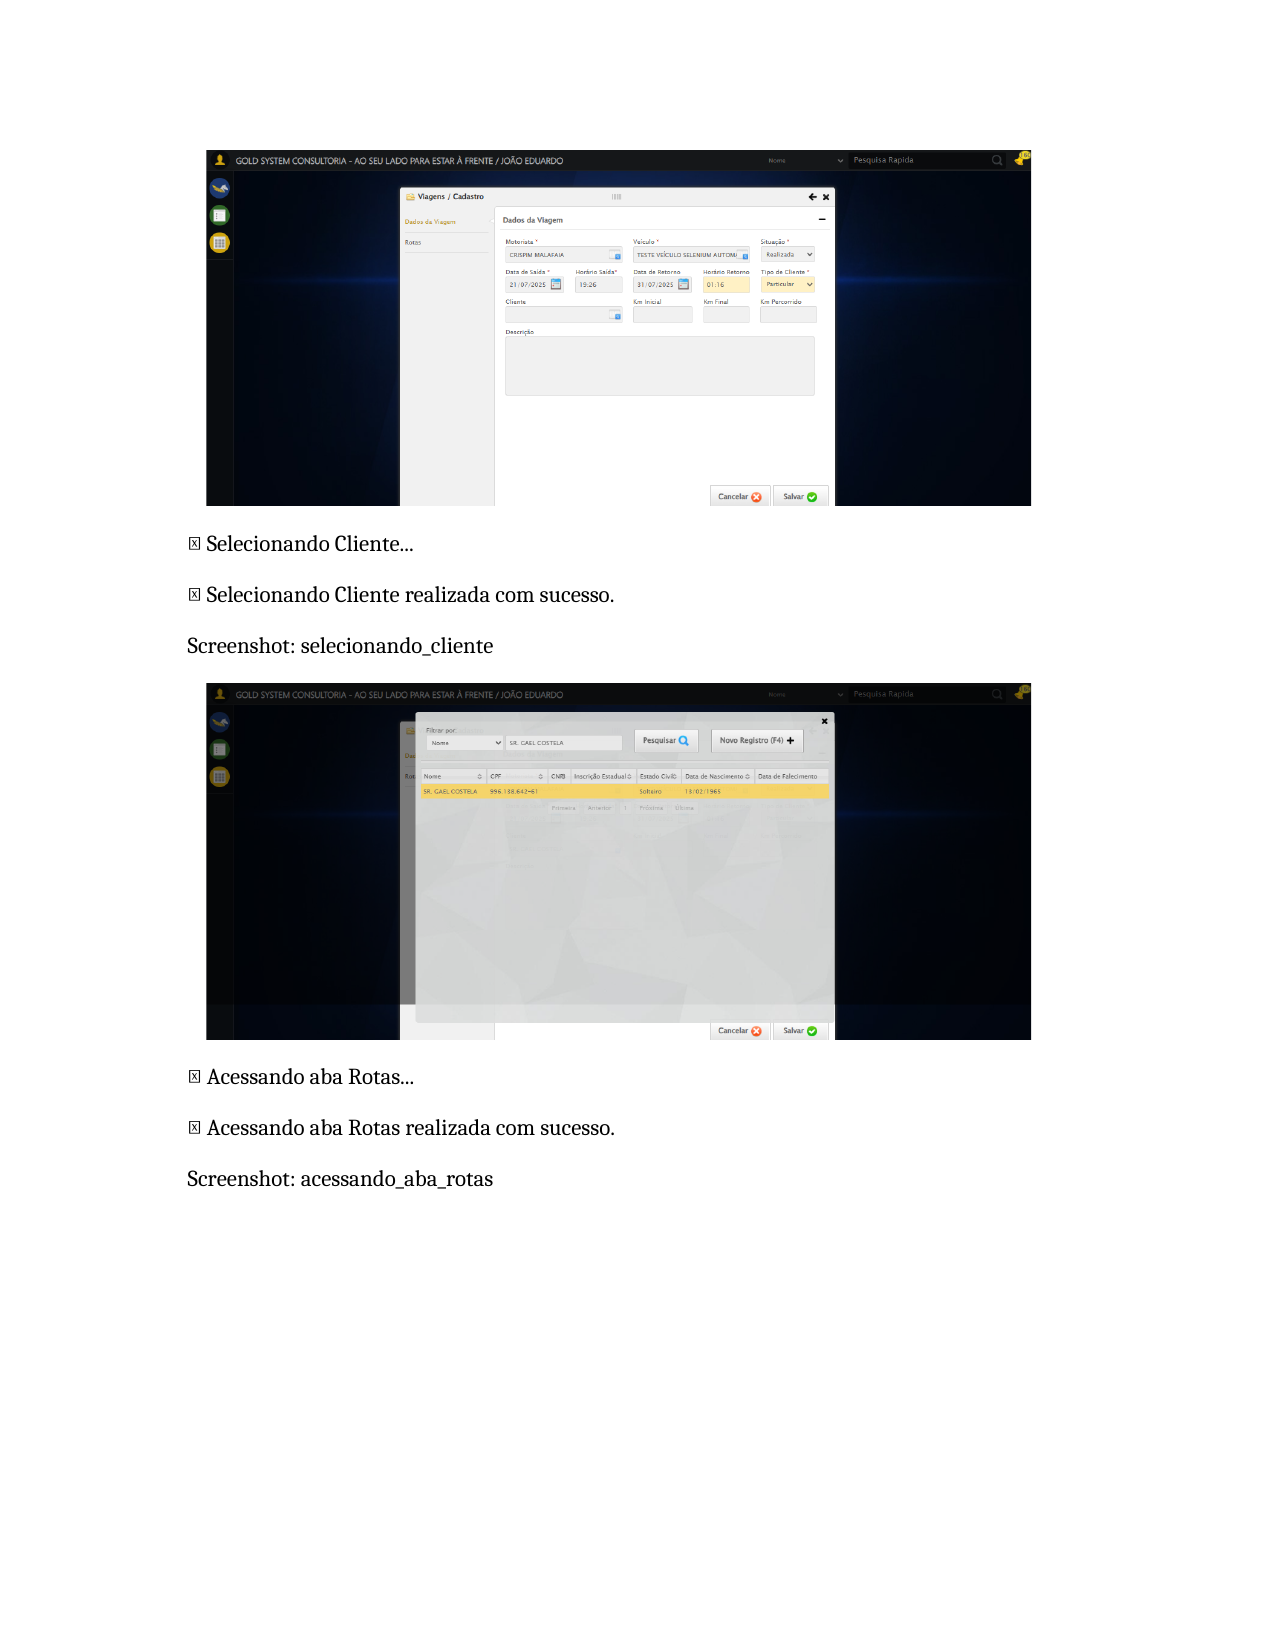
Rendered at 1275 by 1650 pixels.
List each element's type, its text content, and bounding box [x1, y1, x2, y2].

text Screenshot: acessando_aba_rotas [187, 1166, 1087, 1192]
text Screenshot: selecionando_cliente [187, 632, 1087, 659]
text ✅ Selecionando Cliente realizada com sucesso. [187, 581, 1087, 608]
text 🔄 Acessando aba Rotas... [187, 1064, 1087, 1090]
text 🔄 Selecionando Cliente... [187, 530, 1087, 557]
text ✅ Acessando aba Rotas realizada com sucesso. [187, 1115, 1087, 1141]
picture [206, 683, 1032, 1040]
picture [206, 150, 1032, 506]
